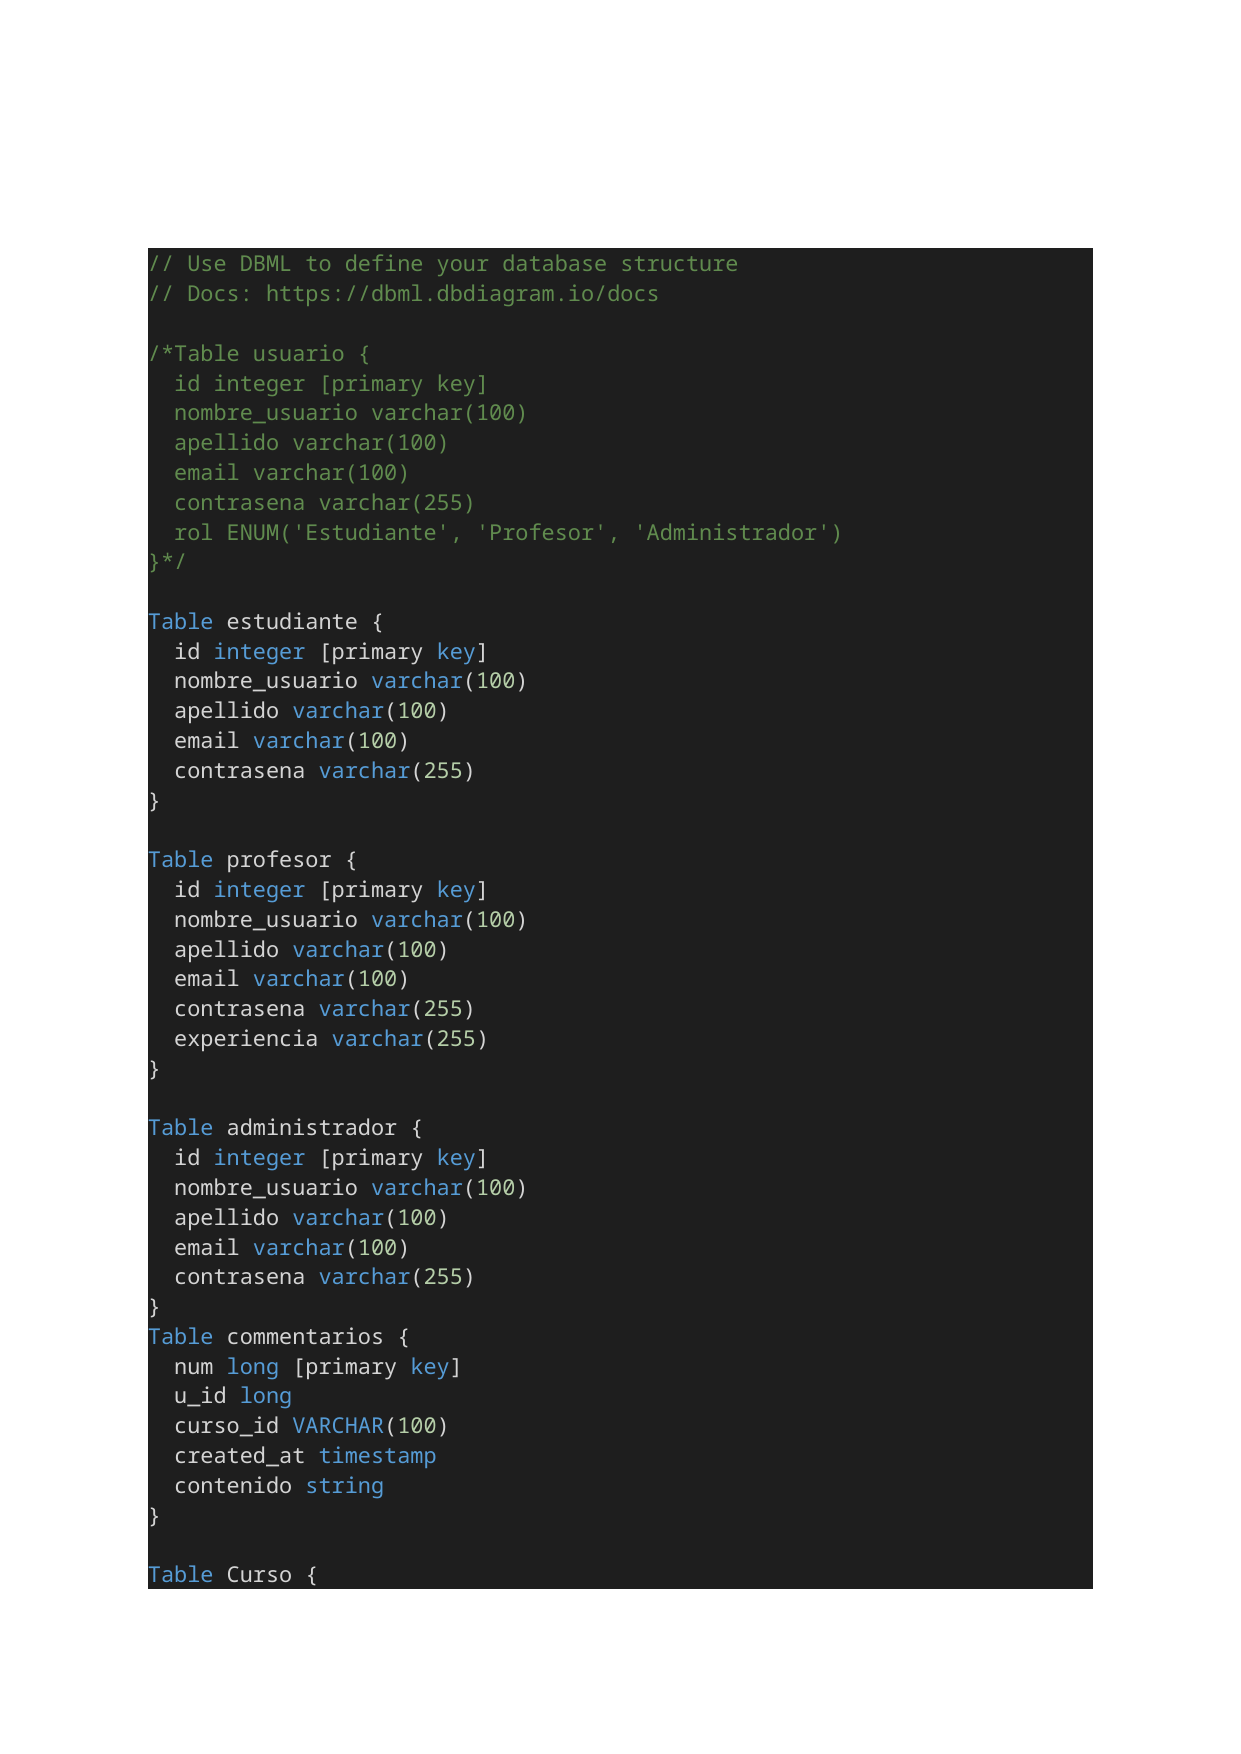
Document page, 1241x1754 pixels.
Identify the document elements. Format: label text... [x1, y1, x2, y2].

text } [148, 1053, 1093, 1083]
text id integer [primary key] [148, 368, 1093, 397]
text experiencia varchar(255) [148, 1023, 1093, 1053]
text email varchar(100) [148, 1232, 1093, 1261]
text apellido varchar(100) [148, 1202, 1093, 1232]
text Table profesor { [148, 844, 1093, 874]
text contrasena varchar(255) [148, 1261, 1093, 1291]
text email varchar(100) [148, 457, 1093, 487]
text nombre_usuario varchar(100) [148, 666, 1093, 695]
text apellido varchar(100) [148, 934, 1093, 963]
text id integer [primary key] [148, 1142, 1093, 1172]
text Table Curso { [148, 1559, 1093, 1589]
text // Docs: https://dbml.dbdiagram.io/docs [148, 278, 1093, 308]
text Table administrador { [148, 1112, 1093, 1142]
text email varchar(100) [148, 963, 1093, 993]
text } [148, 1291, 1093, 1321]
text }*/ [148, 546, 1093, 576]
text nombre_usuario varchar(100) [148, 1172, 1093, 1202]
text contenido string [148, 1470, 1093, 1500]
text Table estudiante { [148, 606, 1093, 636]
text contrasena varchar(255) [148, 487, 1093, 517]
text id integer [primary key] [148, 636, 1093, 666]
text u_id long [148, 1381, 1093, 1410]
text } [148, 1500, 1093, 1529]
text rol ENUM('Estudiante', 'Profesor', 'Administrador') [148, 517, 1093, 546]
text created_at timestamp [148, 1440, 1093, 1470]
text nombre_usuario varchar(100) [148, 904, 1093, 934]
text email varchar(100) [148, 725, 1093, 755]
text nombre_usuario varchar(100) [148, 397, 1093, 427]
text // Use DBML to define your database structure [148, 248, 1093, 278]
text contrasena varchar(255) [148, 755, 1093, 785]
text curso_id VARCHAR(100) [148, 1410, 1093, 1440]
text } [148, 785, 1093, 814]
text apellido varchar(100) [148, 427, 1093, 457]
text num long [primary key] [148, 1351, 1093, 1381]
text apellido varchar(100) [148, 695, 1093, 725]
text Table commentarios { [148, 1321, 1093, 1351]
text contrasena varchar(255) [148, 993, 1093, 1023]
text /*Table usuario { [148, 338, 1093, 368]
text id integer [primary key] [148, 874, 1093, 904]
